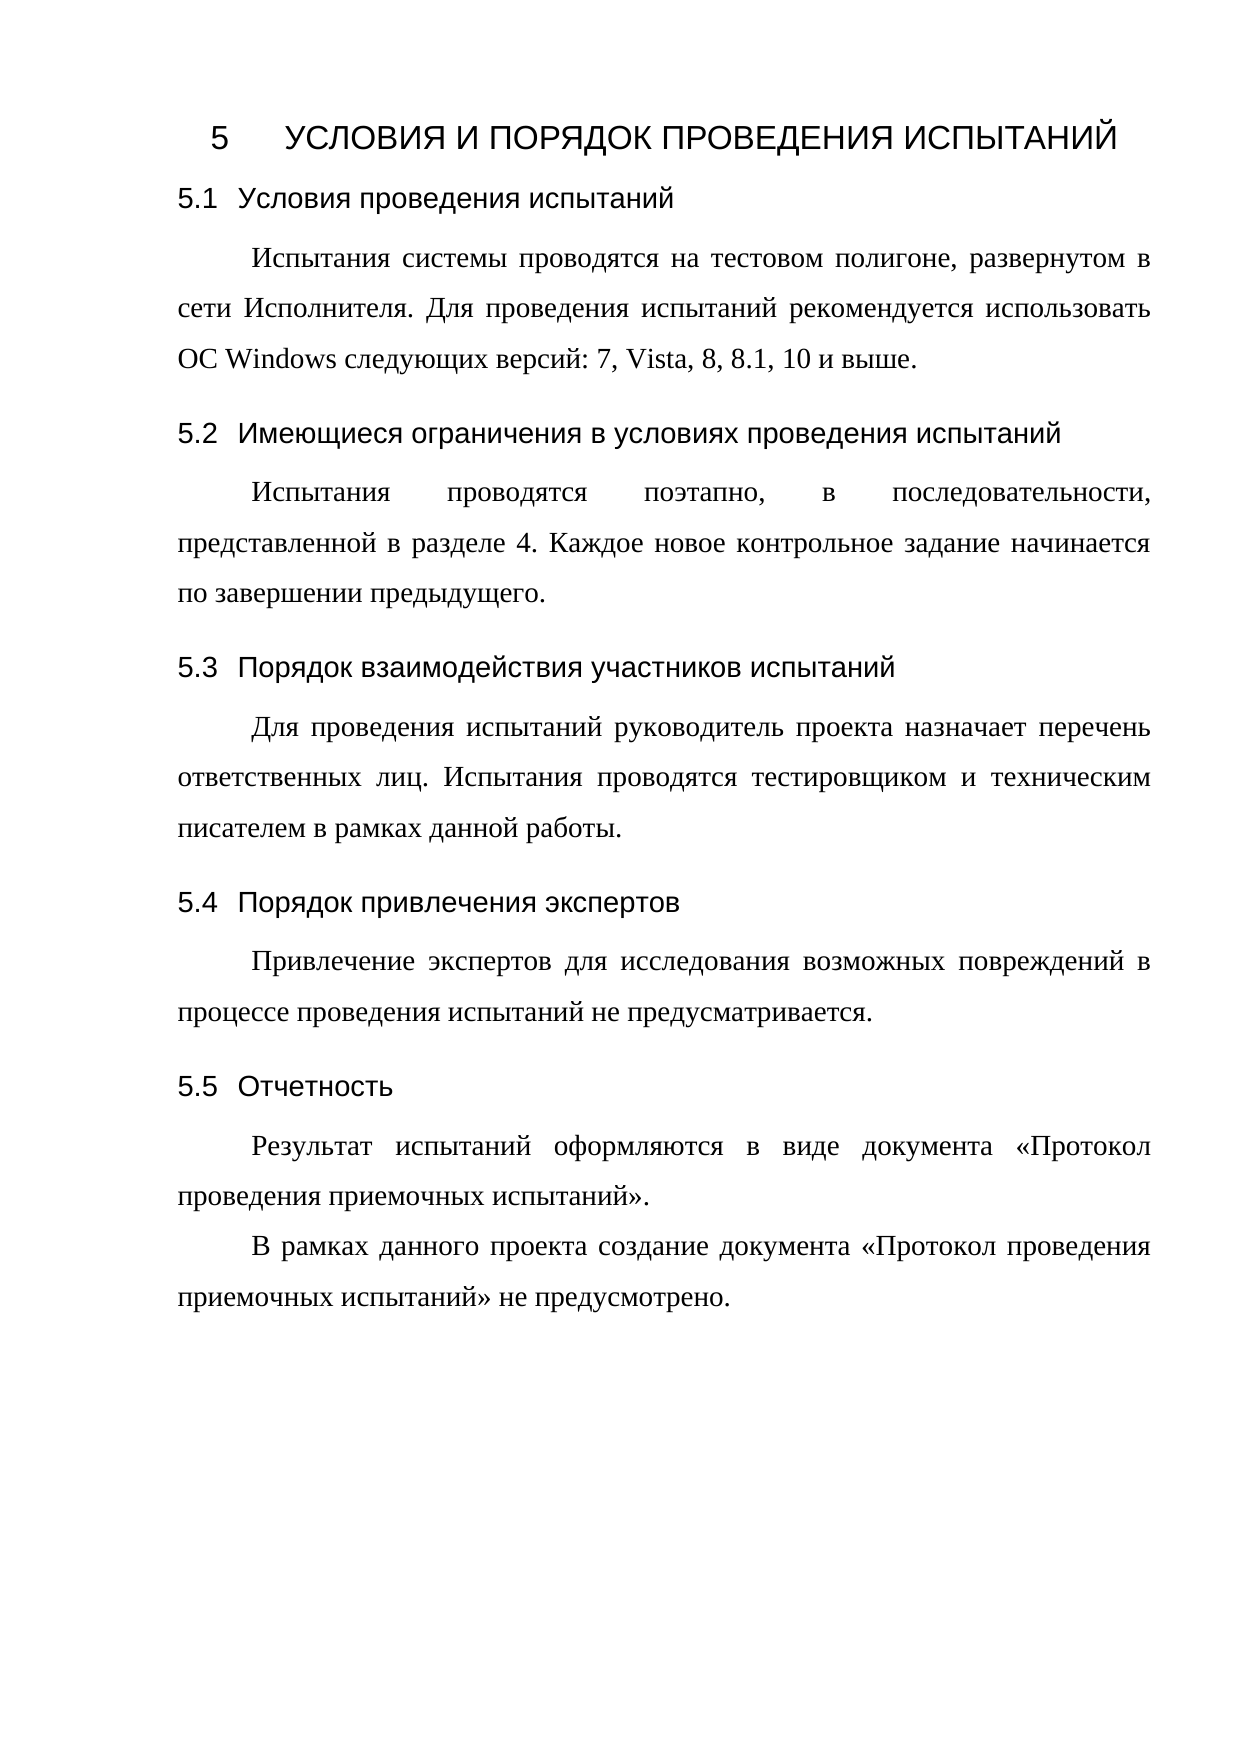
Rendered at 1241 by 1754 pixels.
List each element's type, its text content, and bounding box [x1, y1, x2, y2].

text Привлечение экспертов для исследования возможных повреждений в процессе проведения испытаний не предусматривается. [177, 943, 1152, 1027]
text Для проведения испытаний руководитель проекта назначает перечень ответственных лиц. Испытания проводятся тестировщиком и техническим писателем в рамках данной работы. [177, 709, 1152, 843]
text Результат испытаний оформляются в виде документа «Протокол проведения приемочных испытаний». [177, 1128, 1152, 1212]
text Условия и порядок проведения испытаний [177, 118, 1152, 157]
text Испытания проводятся поэтапно, в последовательности, представленной в разделе 4. Каждое новое контрольное задание начинается по завершении предыдущего. [177, 474, 1152, 609]
text В рамках данного проекта создание документа «Протокол проведения приемочных испытаний» не предусмотрено. [177, 1228, 1152, 1312]
text Порядок взаимодействия участников испытаний [177, 651, 1152, 684]
text Имеющиеся ограничения в условиях проведения испытаний [177, 416, 1152, 449]
text Испытания системы проводятся на тестовом полигоне, развернутом в сети Исполнителя. Для проведения испытаний рекомендуется использовать ОС Windows следующих версий: 7, Vista, 8, 8.1, 10 и выше. [177, 240, 1152, 374]
text Условия проведения испытаний [177, 182, 1152, 215]
text Порядок привлечения экспертов [177, 885, 1152, 918]
text Отчетность [177, 1069, 1152, 1103]
